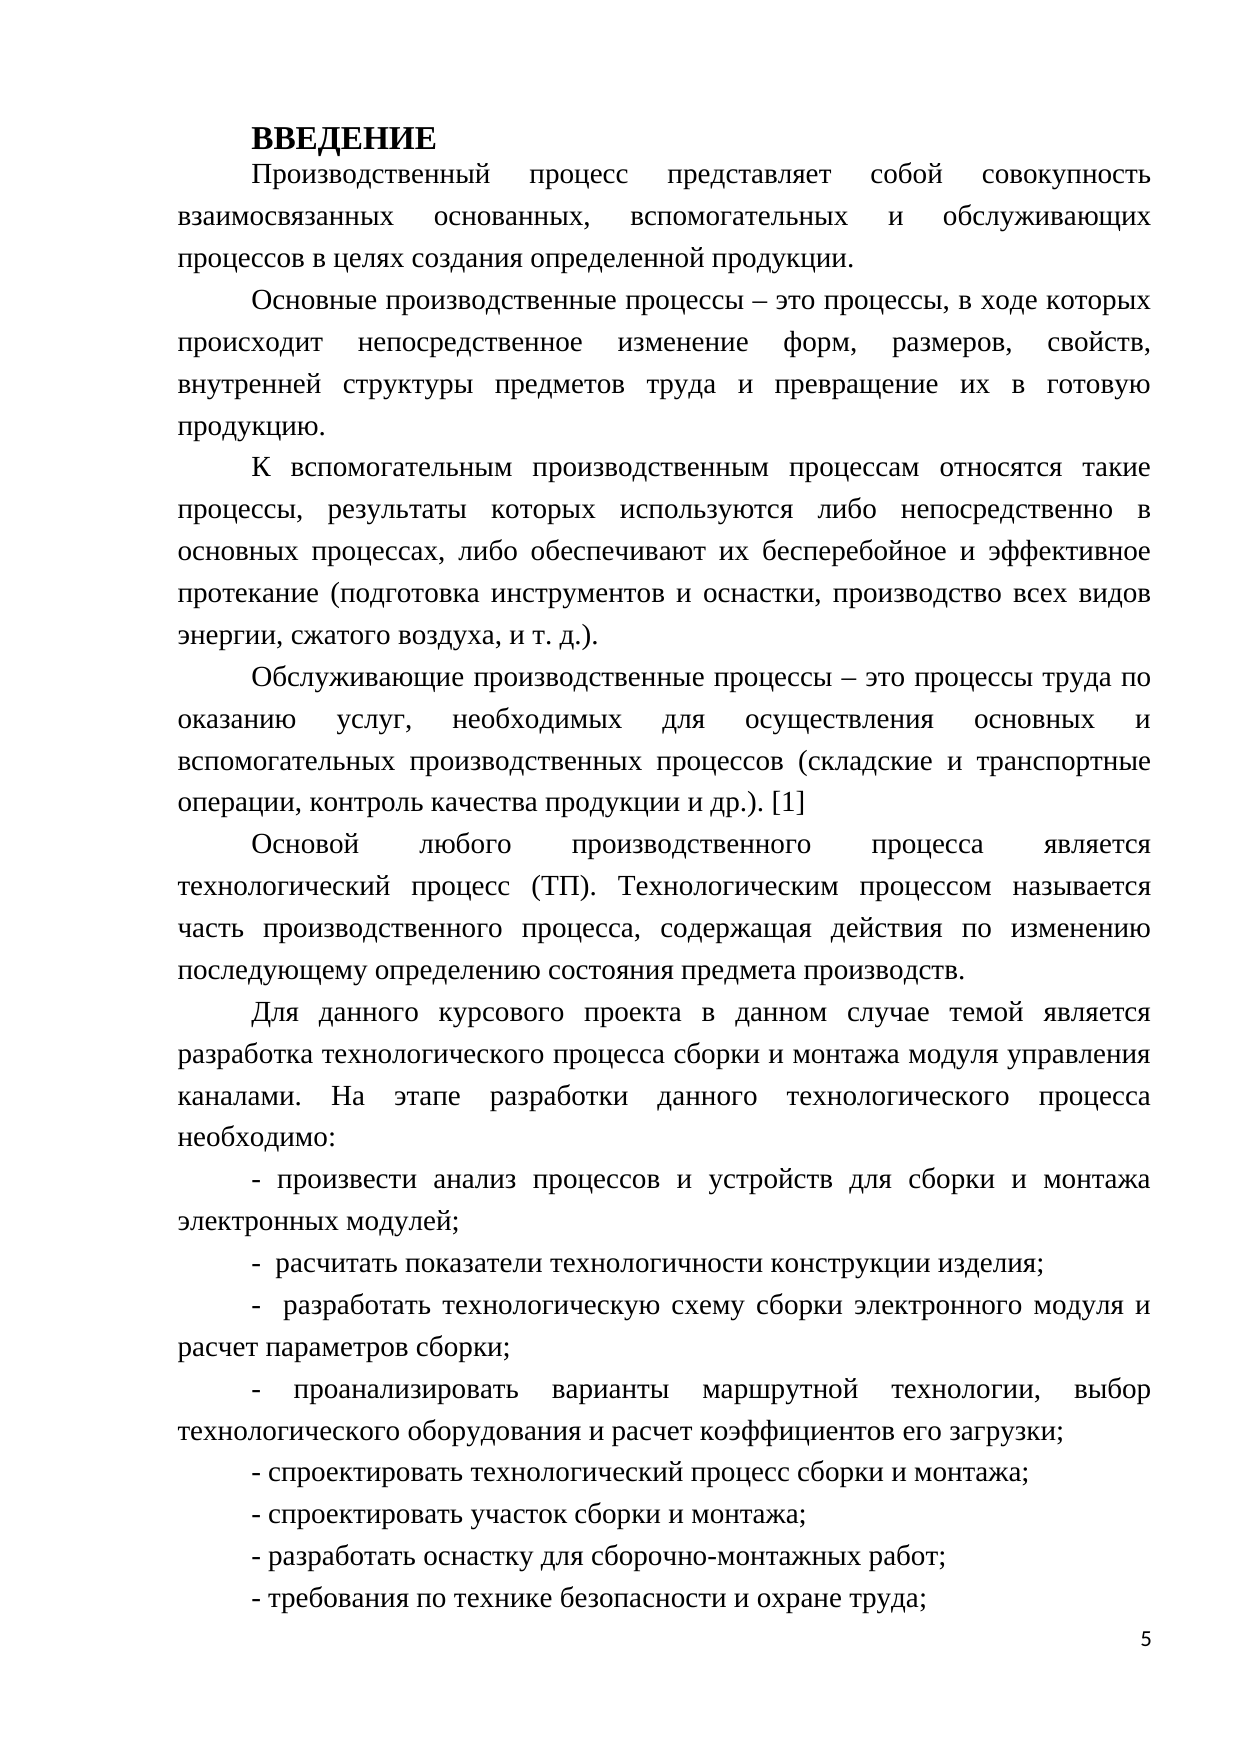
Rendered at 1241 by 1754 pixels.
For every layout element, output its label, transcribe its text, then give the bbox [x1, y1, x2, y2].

text - требования по технике безопасности и охране труда; [177, 1580, 1152, 1614]
text Основой любого производственного процесса является технологический процесс (ТП). Технологическим процессом называется часть производственного процесса, содержащая действия по изменению последующему определению состояния предмета производств. [177, 826, 1152, 986]
text - произвести анализ процессов и устройств для сборки и монтажа электронных модулей; [177, 1161, 1152, 1237]
text Производственный процесс представляет собой совокупность взаимосвязанных основанных, вспомогательных и обслуживающих процессов в целях создания определенной продукции. [177, 156, 1152, 274]
text - разработать технологическую схему сборки электронного модуля и расчет параметров сборки; [177, 1287, 1152, 1362]
text К вспомогательным производственным процессам относятся такие процессы, результаты которых используются либо непосредственно в основных процессах, либо обеспечивают их бесперебойное и эффективное протекание (подготовка инструментов и оснастки, производство всех видов энергии, сжатого воздуха, и т. д.). [177, 449, 1152, 651]
text - разработать оснастку для сборочно-монтажных работ; [177, 1538, 1152, 1572]
text - проанализировать варианты маршрутной технологии, выбор технологического оборудования и расчет коэффициентов его загрузки; [177, 1371, 1152, 1446]
text - спроектировать участок сборки и монтажа; [177, 1496, 1152, 1530]
text Для данного курсового проекта в данном случае темой является разработка технологического процесса сборки и монтажа модуля управления каналами. На этапе разработки данного технологического процесса необходимо: [177, 994, 1152, 1153]
text Обслуживающие производственные процессы – это процессы труда по оказанию услуг, необходимых для осуществления основных и вспомогательных производственных процессов (складские и транспортные операции, контроль качества продукции и др.). [1] [177, 659, 1152, 818]
text - спроектировать технологический процесс сборки и монтажа; [177, 1454, 1152, 1488]
subtitle ВВЕДЕНИЕ [177, 118, 1152, 156]
text Основные производственные процессы – это процессы, в ходе которых происходит непосредственное изменение форм, размеров, свойств, внутренней структуры предметов труда и превращение их в готовую продукцию. [177, 282, 1152, 441]
text - расчитать показатели технологичности конструкции изделия; [177, 1245, 1152, 1279]
